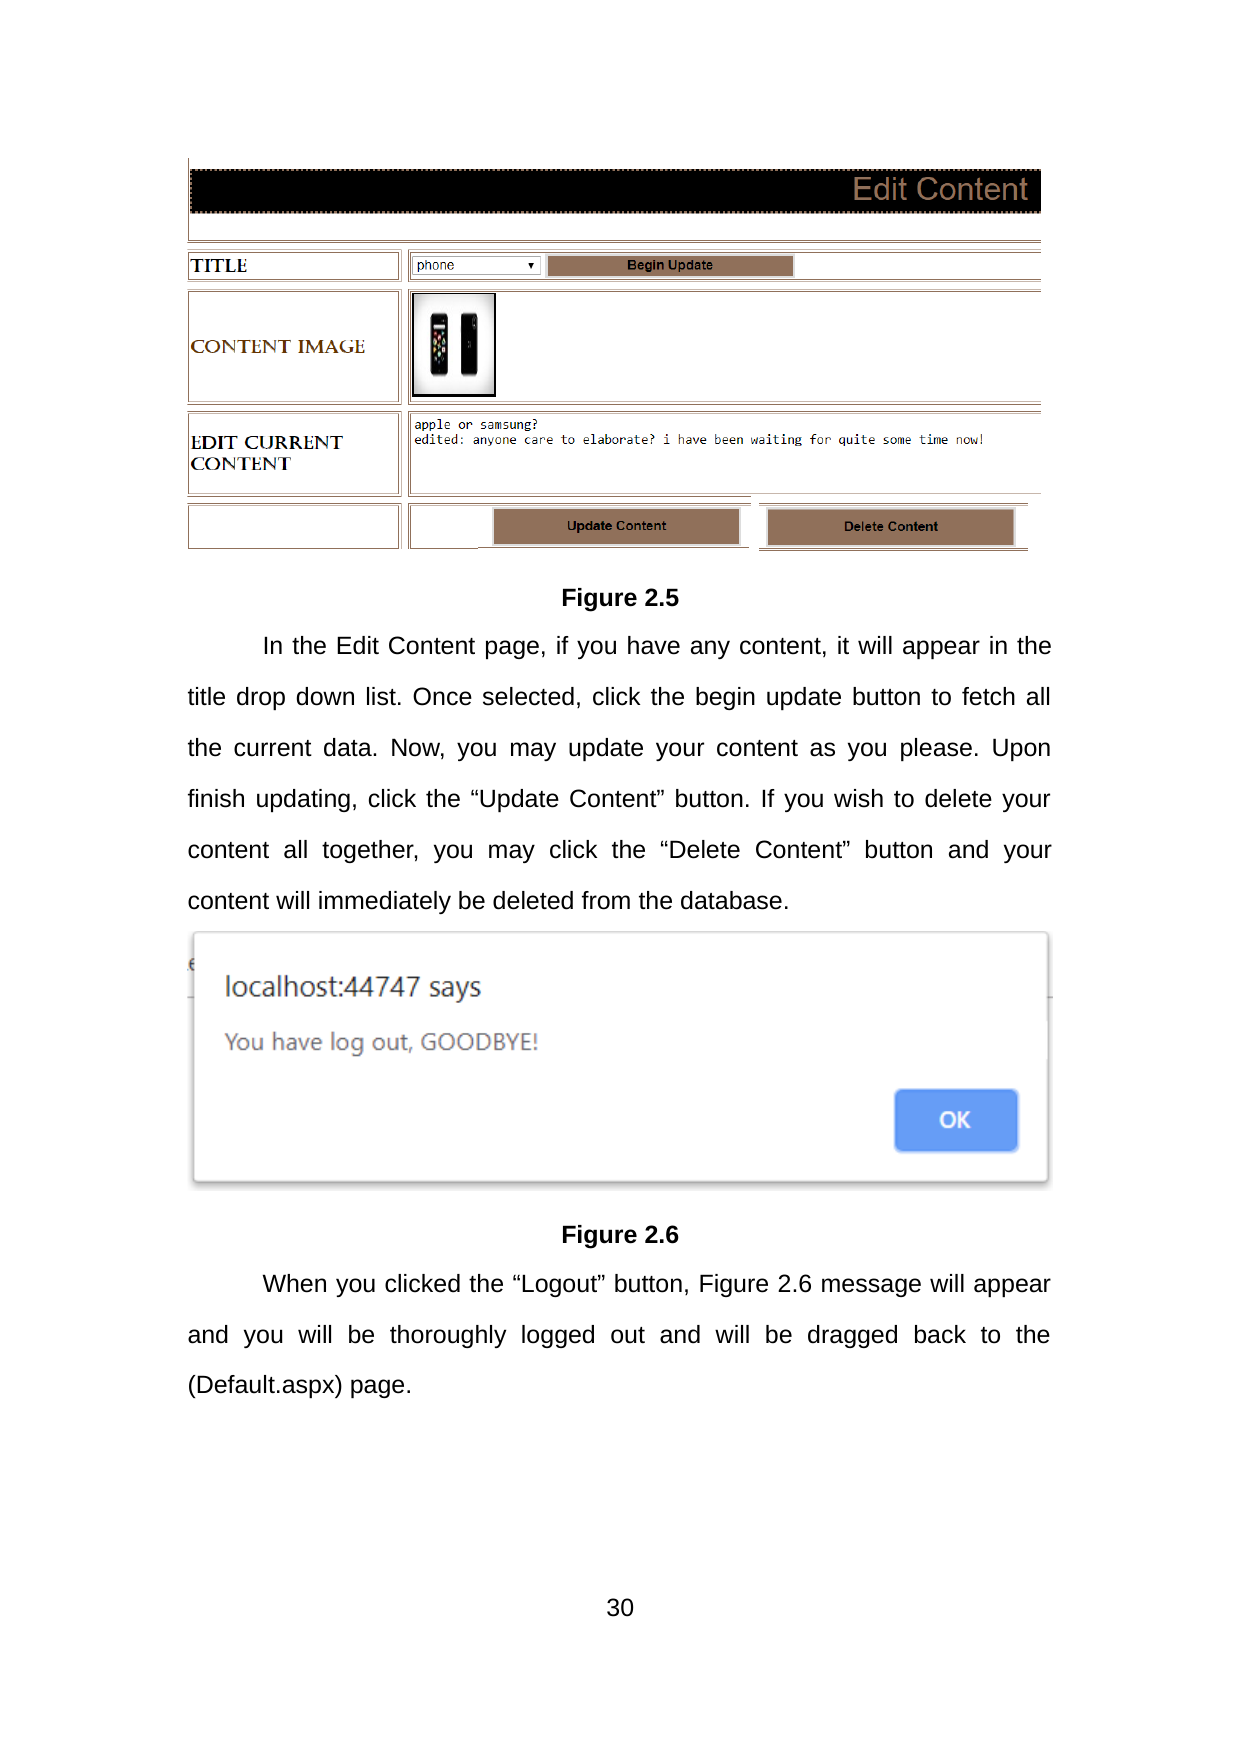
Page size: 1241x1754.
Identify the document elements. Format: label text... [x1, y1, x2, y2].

text Figure 2.6 [187, 1218, 1053, 1252]
text In the Edit Content page, if you have any content, it will appear in the title drop down list. Once selected, click the begin update button to fetch all the current data. Now, you may update your content as you please. Upon finish updating, click the “Update Content” button. If you wish to delete your content all together, you may click the “Delete Content” button and your content will immediately be deleted from the database. [187, 629, 1053, 917]
picture [187, 158, 1053, 565]
picture [187, 931, 1053, 1191]
text When you clicked the “Logout” button, Figure 2.6 message will appear and you will be thoroughly logged out and will be dragged back to the (Default.aspx) page. [187, 1266, 1053, 1402]
text Figure 2.5 [187, 580, 1053, 614]
